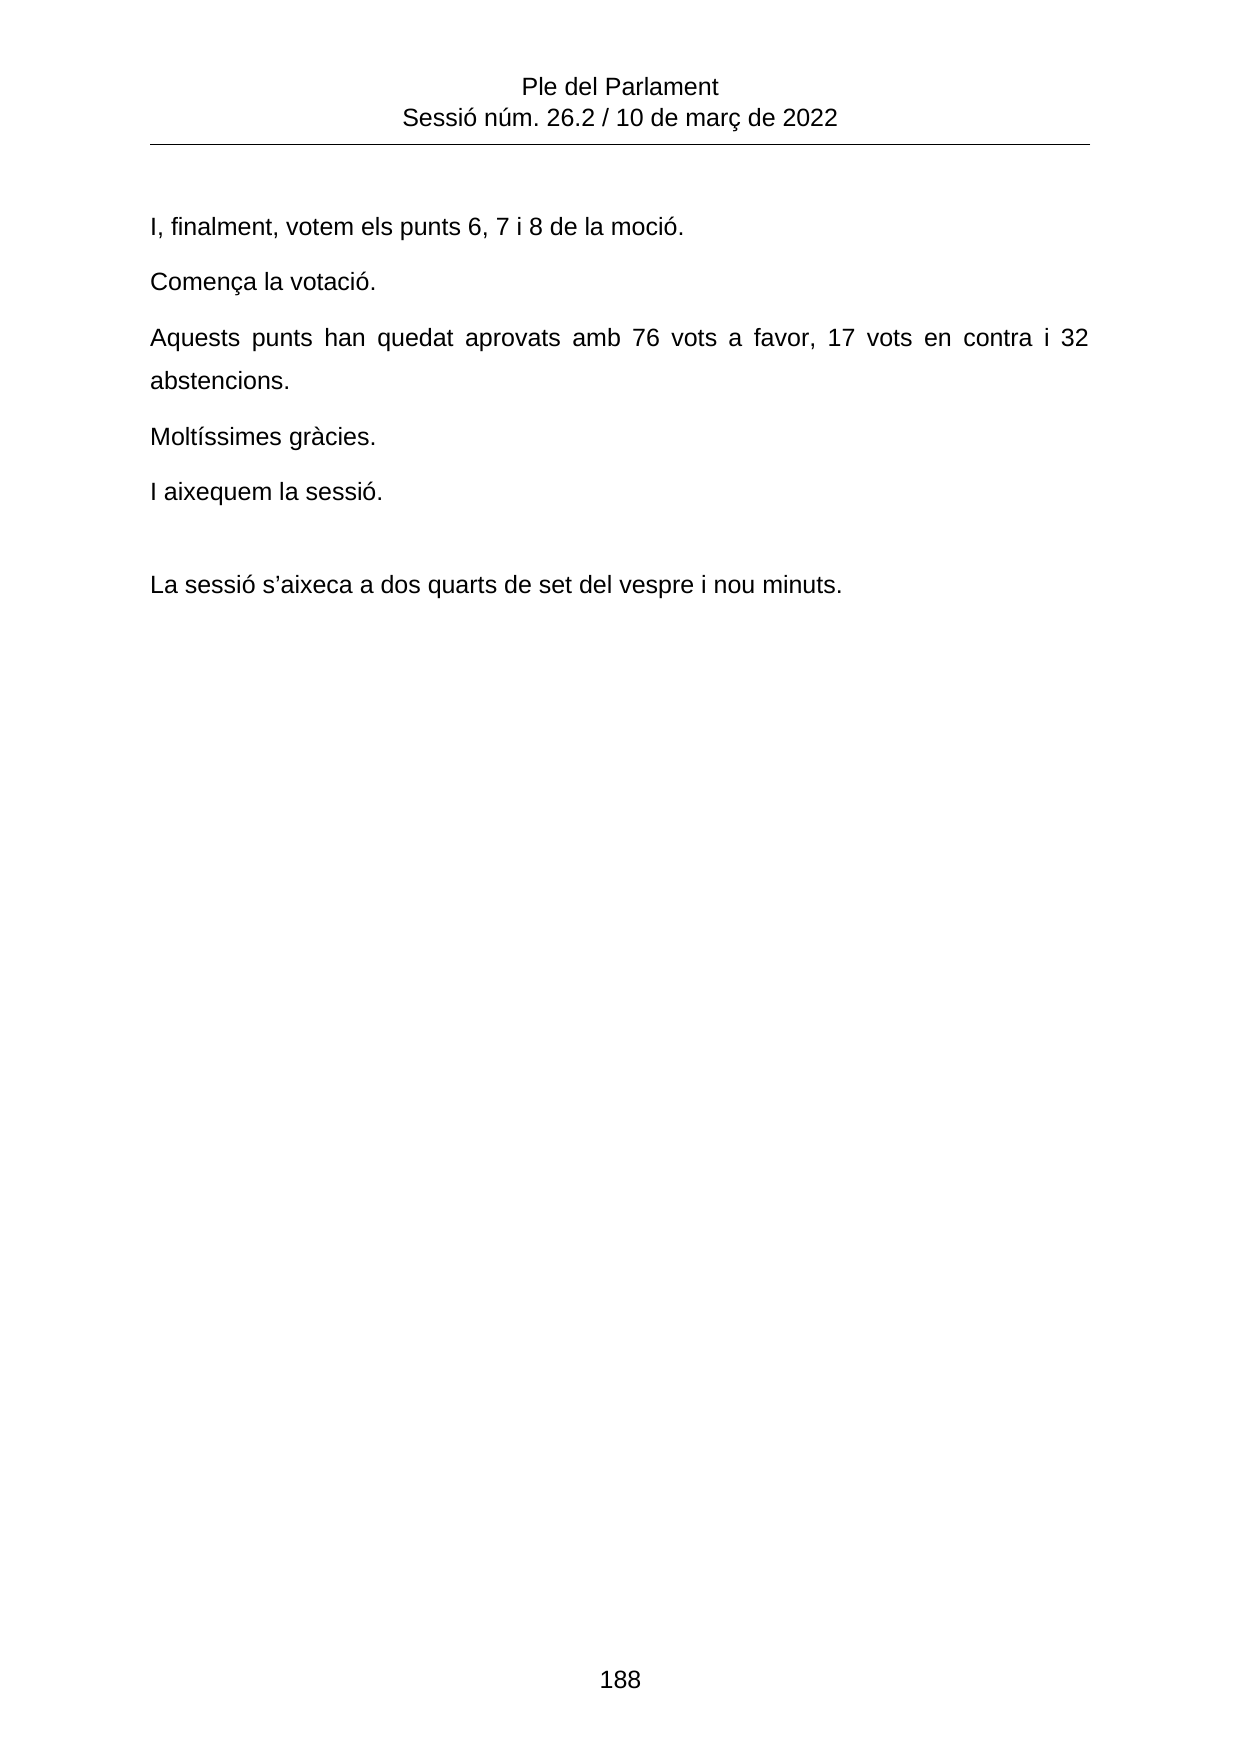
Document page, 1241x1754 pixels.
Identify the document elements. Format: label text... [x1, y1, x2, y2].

text I aixequem la sessió. [150, 477, 1090, 506]
text Aquests punts han quedat aprovats amb 76 vots a favor, 17 vots en contra i 32 abstencions. [150, 323, 1090, 395]
text Comença la votació. [150, 267, 1090, 296]
text Moltíssimes gràcies. [150, 422, 1090, 451]
text I, finalment, votem els punts 6, 7 i 8 de la moció. [150, 212, 1090, 241]
text La sessió s’aixeca a dos quarts de set del vespre i nou minuts. [150, 571, 1090, 599]
